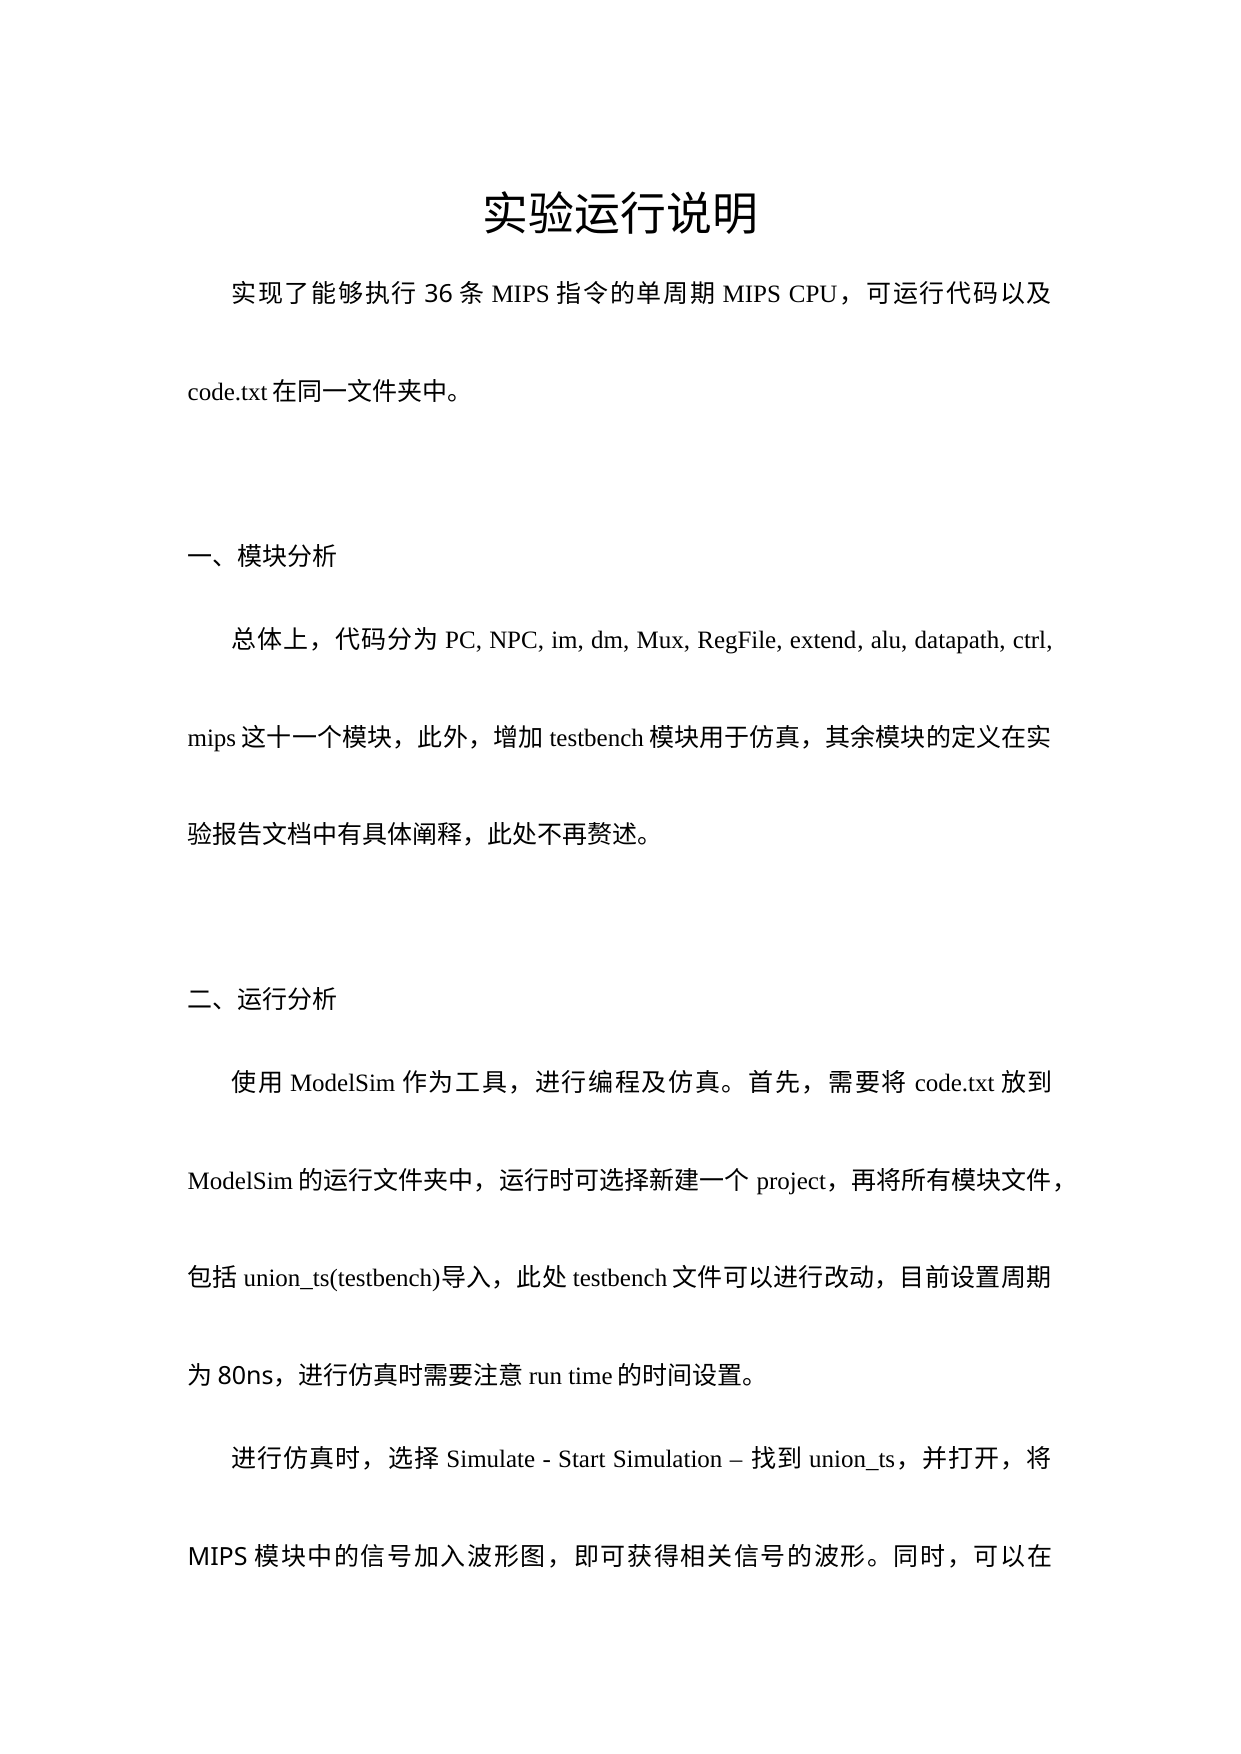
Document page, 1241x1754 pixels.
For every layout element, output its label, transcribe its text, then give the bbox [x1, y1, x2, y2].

text 实验运行说明 [187, 162, 1053, 259]
text 总体上，代码分为PC, NPC, im, dm, Mux, RegFile, extend, alu, datapath, ctrl, mips这十一个模块，此外，增加testbench模块用于仿真，其余模块的定义在实验报告文档中有具体阐释，此处不再赘述。 [187, 605, 1053, 865]
text 实现了能够执行36条MIPS指令的单周期MIPS CPU，可运行代码以及code.txt在同一文件夹中。 [187, 259, 1053, 422]
text 一、模块分析 [187, 522, 1053, 587]
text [187, 1424, 1053, 1587]
text 使用ModelSim作为工具，进行编程及仿真。首先，需要将code.txt放到ModelSim的运行文件夹中，运行时可选择新建一个project，再将所有模块文件，包括union_ts(testbench)导入，此处testbench文件可以进行改动，目前设置周期为80ns，进行仿真时需要注意run time的时间设置。 [187, 1048, 1053, 1406]
text 二、运行分析 [187, 965, 1053, 1030]
